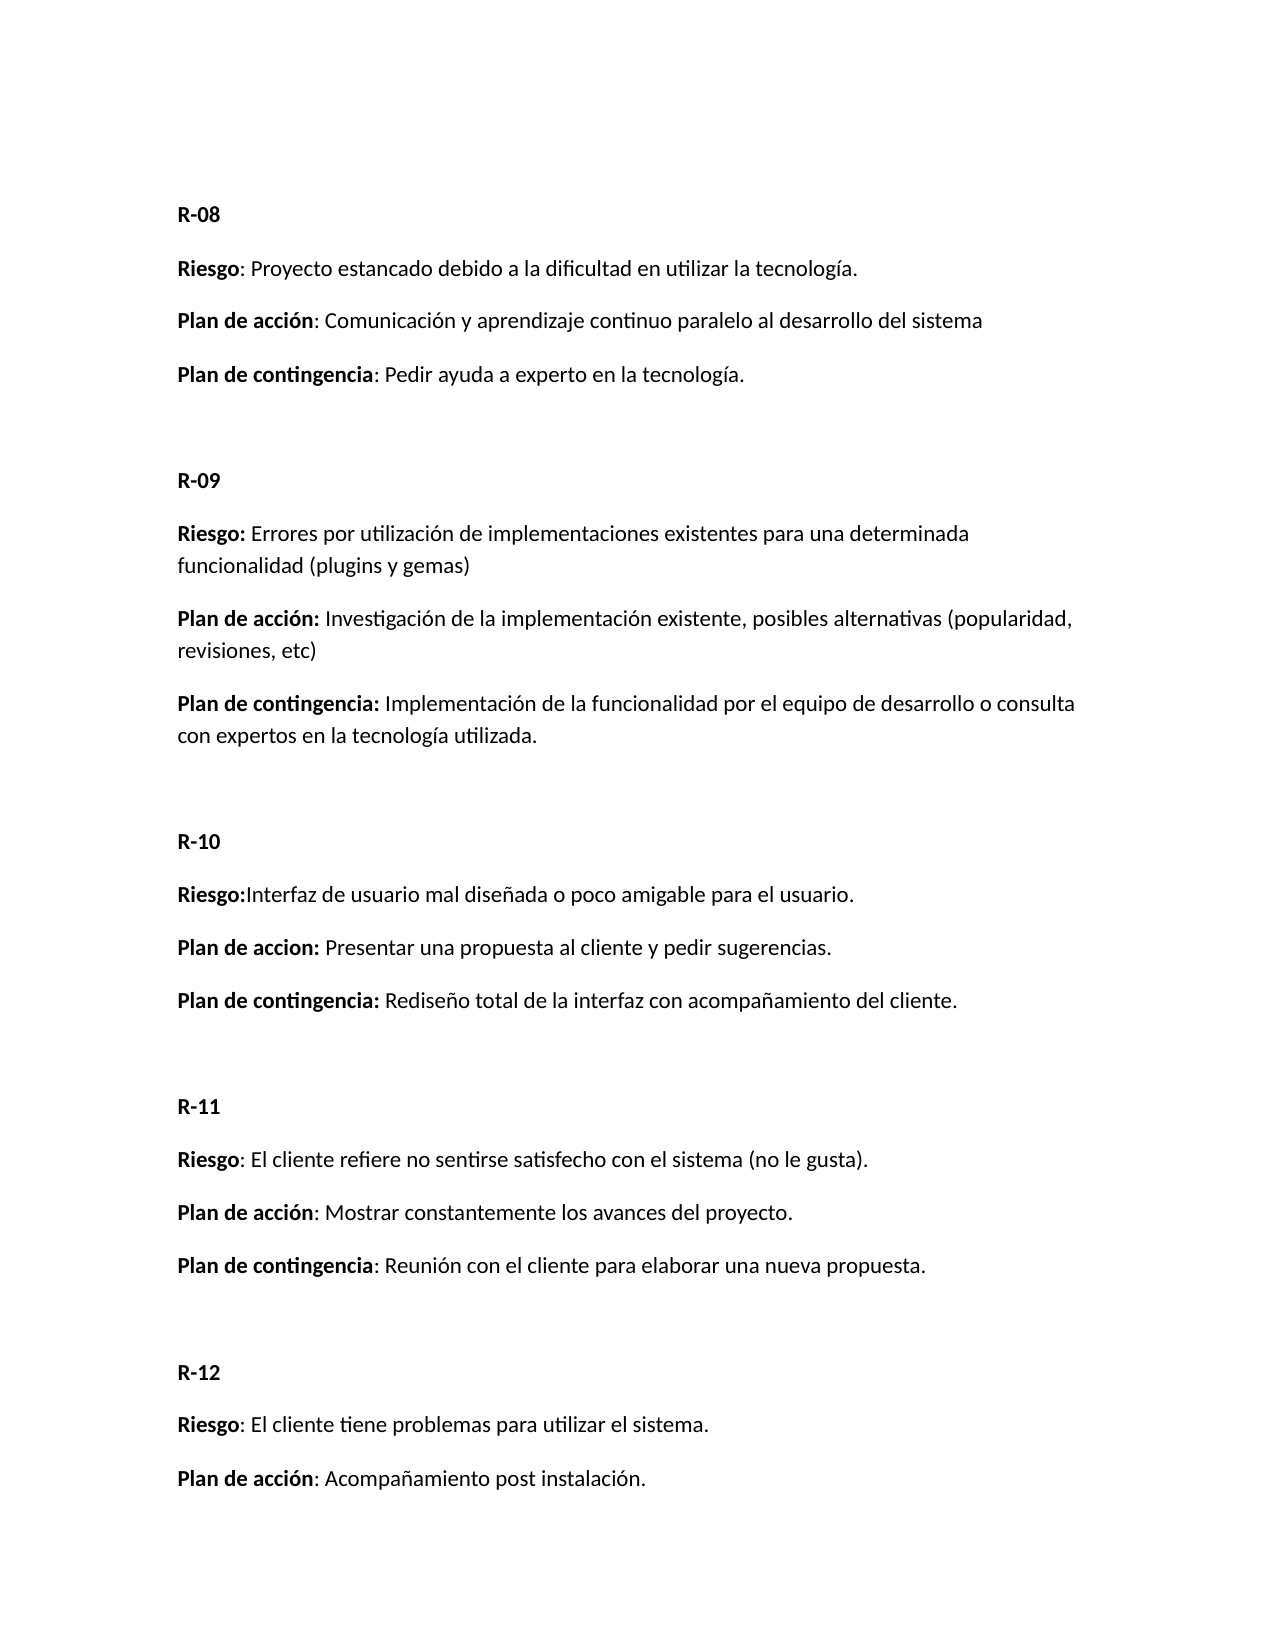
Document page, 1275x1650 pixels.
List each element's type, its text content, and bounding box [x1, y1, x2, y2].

text Plan de contingencia: Reunión con el cliente para elaborar una nueva propuesta. [177, 1252, 1098, 1279]
text Plan de acción: Comunicación y aprendizaje continuo paralelo al desarrollo del sistema [177, 307, 1098, 335]
text Riesgo: El cliente refiere no sentirse satisfecho con el sistema (no le gusta). [177, 1146, 1098, 1173]
text R-10 [177, 827, 1098, 855]
text Plan de acción: Mostrar constantemente los avances del proyecto. [177, 1198, 1098, 1227]
text Plan de contingencia: Pedir ayuda a experto en la tecnología. [177, 360, 1098, 388]
text Plan de acción: Investigación de la implementación existente, posibles alternativas (popularidad, revisiones, etc) [177, 604, 1098, 664]
text R-11 [177, 1092, 1098, 1121]
text Plan de contingencia: Rediseño total de la interfaz con acompañamiento del cliente. [177, 986, 1098, 1014]
text R-08 [177, 201, 1098, 229]
text Riesgo: El cliente tiene problemas para utilizar el sistema. [177, 1411, 1098, 1439]
text Plan de contingencia: Implementación de la funcionalidad por el equipo de desarrollo o consulta con expertos en la tecnología utilizada. [177, 689, 1098, 749]
text Plan de accion: Presentar una propuesta al cliente y pedir sugerencias. [177, 933, 1098, 961]
text Riesgo: Errores por utilización de implementaciones existentes para una determinada funcionalidad (plugins y gemas) [177, 519, 1098, 579]
text R-09 [177, 466, 1098, 494]
text Plan de acción: Acompañamiento post instalación. [177, 1464, 1098, 1492]
text Riesgo: Proyecto estancado debido a la dificultad en utilizar la tecnología. [177, 254, 1098, 282]
text Riesgo:Interfaz de usuario mal diseñada o poco amigable para el usuario. [177, 880, 1098, 908]
text R-12 [177, 1358, 1098, 1386]
